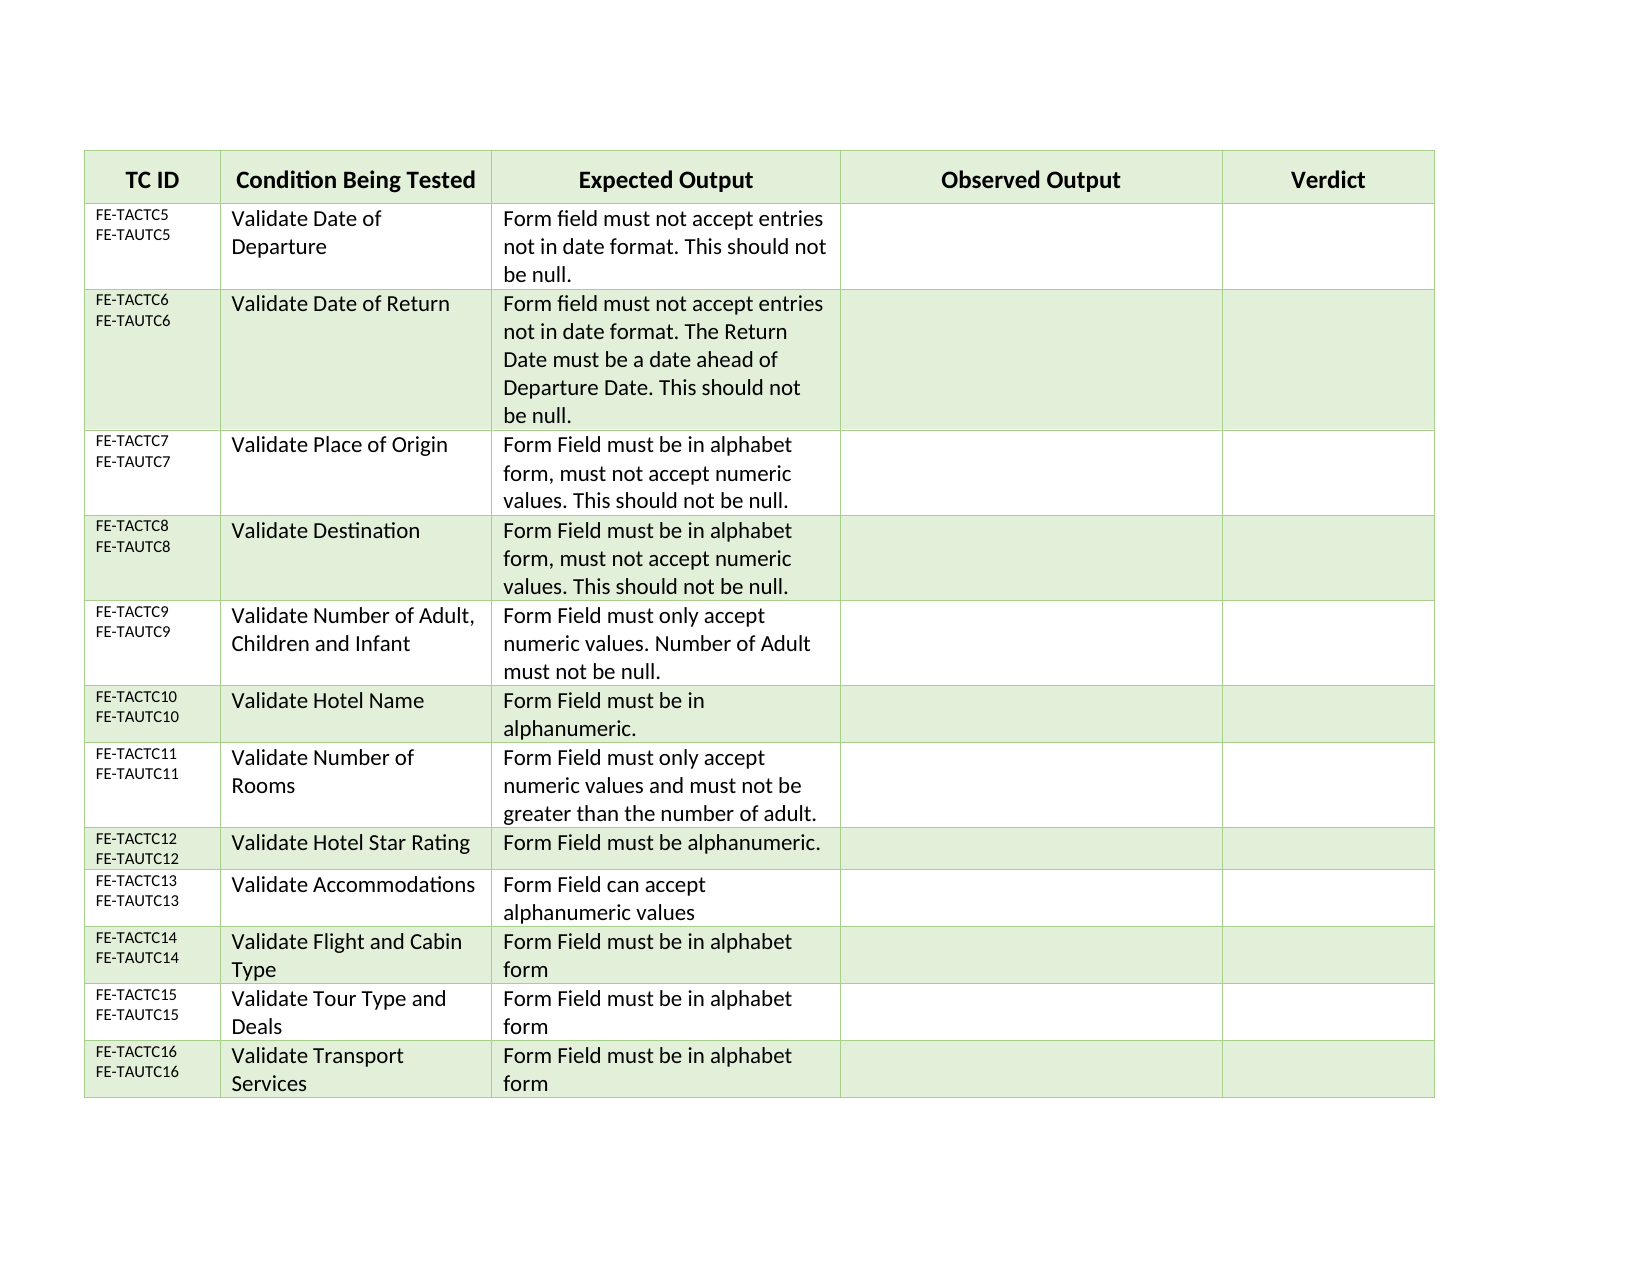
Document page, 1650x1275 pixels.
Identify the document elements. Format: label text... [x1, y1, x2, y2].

table_cell [841, 984, 1222, 1040]
table_cell [1223, 204, 1434, 288]
table_cell FE-TACTC11 FE-TAUTC11 [85, 743, 220, 827]
table_cell [841, 686, 1222, 742]
table_cell [1223, 686, 1434, 742]
table_cell Condition Being Tested [221, 151, 491, 203]
table_cell Form Field must be in alphabet form, must not accept numeric values. This should not be null. [492, 431, 840, 515]
table_cell Observed Output [841, 151, 1222, 203]
table_cell FE-TACTC15 FE-TAUTC15 [85, 984, 220, 1040]
table_cell Form field must not accept entries not in date format. This should not be null. [492, 204, 840, 288]
table_cell [1223, 828, 1434, 869]
table_cell [841, 927, 1222, 983]
table_cell [841, 601, 1222, 685]
table_cell FE-TACTC8 FE-TAUTC8 [85, 516, 220, 600]
table_cell Verdict [1223, 151, 1434, 203]
table_cell FE-TACTC5 FE-TAUTC5 [85, 204, 220, 288]
table_cell Validate Accommodations [221, 870, 491, 926]
table_cell FE-TACTC14 FE-TAUTC14 [85, 927, 220, 983]
table_cell Form Field must only accept numeric values and must not be greater than the number of adult. [492, 743, 840, 827]
table_cell Validate Hotel Name [221, 686, 491, 742]
table_cell [1223, 870, 1434, 926]
table_cell Form Field must only accept numeric values. Number of Adult must not be null. [492, 601, 840, 685]
table_cell Validate Date of Return [221, 290, 491, 429]
table_cell FE-TACTC12 FE-TAUTC12 [85, 828, 220, 869]
table_cell Validate Hotel Star Rating [221, 828, 491, 869]
table_cell Expected Output [492, 151, 840, 203]
table_cell [841, 743, 1222, 827]
table_cell FE-TACTC6 FE-TAUTC6 [85, 290, 220, 429]
table_cell TC ID [85, 151, 220, 203]
table_cell [841, 828, 1222, 869]
table_cell FE-TACTC16 FE-TAUTC16 [85, 1041, 220, 1097]
table_cell Validate Destination [221, 516, 491, 600]
table_cell Form field must not accept entries not in date format. The Return Date must be a date ahead of Departure Date. This should not be null. [492, 290, 840, 429]
table_cell Validate Place of Origin [221, 431, 491, 515]
table_cell Validate Tour Type and Deals [221, 984, 491, 1040]
table_cell Form Field must be in alphanumeric. [492, 686, 840, 742]
table_cell [1223, 516, 1434, 600]
table_cell FE-TACTC9 FE-TAUTC9 [85, 601, 220, 685]
table_cell [1223, 927, 1434, 983]
table_cell Form Field must be in alphabet form [492, 927, 840, 983]
table_cell [1223, 743, 1434, 827]
table_cell Form Field must be alphanumeric. [492, 828, 840, 869]
table_cell Validate Transport Services [221, 1041, 491, 1097]
table_cell Validate Date of Departure [221, 204, 491, 288]
table_cell [1223, 1041, 1434, 1097]
table_cell FE-TACTC10 FE-TAUTC10 [85, 686, 220, 742]
table_cell [841, 1041, 1222, 1097]
table_cell Validate Number of Rooms [221, 743, 491, 827]
table_cell Validate Number of Adult, Children and Infant [221, 601, 491, 685]
table_cell [841, 870, 1222, 926]
table_cell FE-TACTC13 FE-TAUTC13 [85, 870, 220, 926]
table_cell [841, 290, 1222, 429]
table_cell [841, 516, 1222, 600]
table_cell Form Field must be in alphabet form [492, 984, 840, 1040]
table_cell [1223, 984, 1434, 1040]
table_cell Form Field must be in alphabet form, must not accept numeric values. This should not be null. [492, 516, 840, 600]
table_cell Form Field can accept alphanumeric values [492, 870, 840, 926]
table_cell [1223, 601, 1434, 685]
table_cell Form Field must be in alphabet form [492, 1041, 840, 1097]
table_cell FE-TACTC7 FE-TAUTC7 [85, 431, 220, 515]
table_cell [841, 204, 1222, 288]
table_cell Validate Flight and Cabin Type [221, 927, 491, 983]
table_cell [1223, 431, 1434, 515]
table_cell [1223, 290, 1434, 429]
table_cell [841, 431, 1222, 515]
